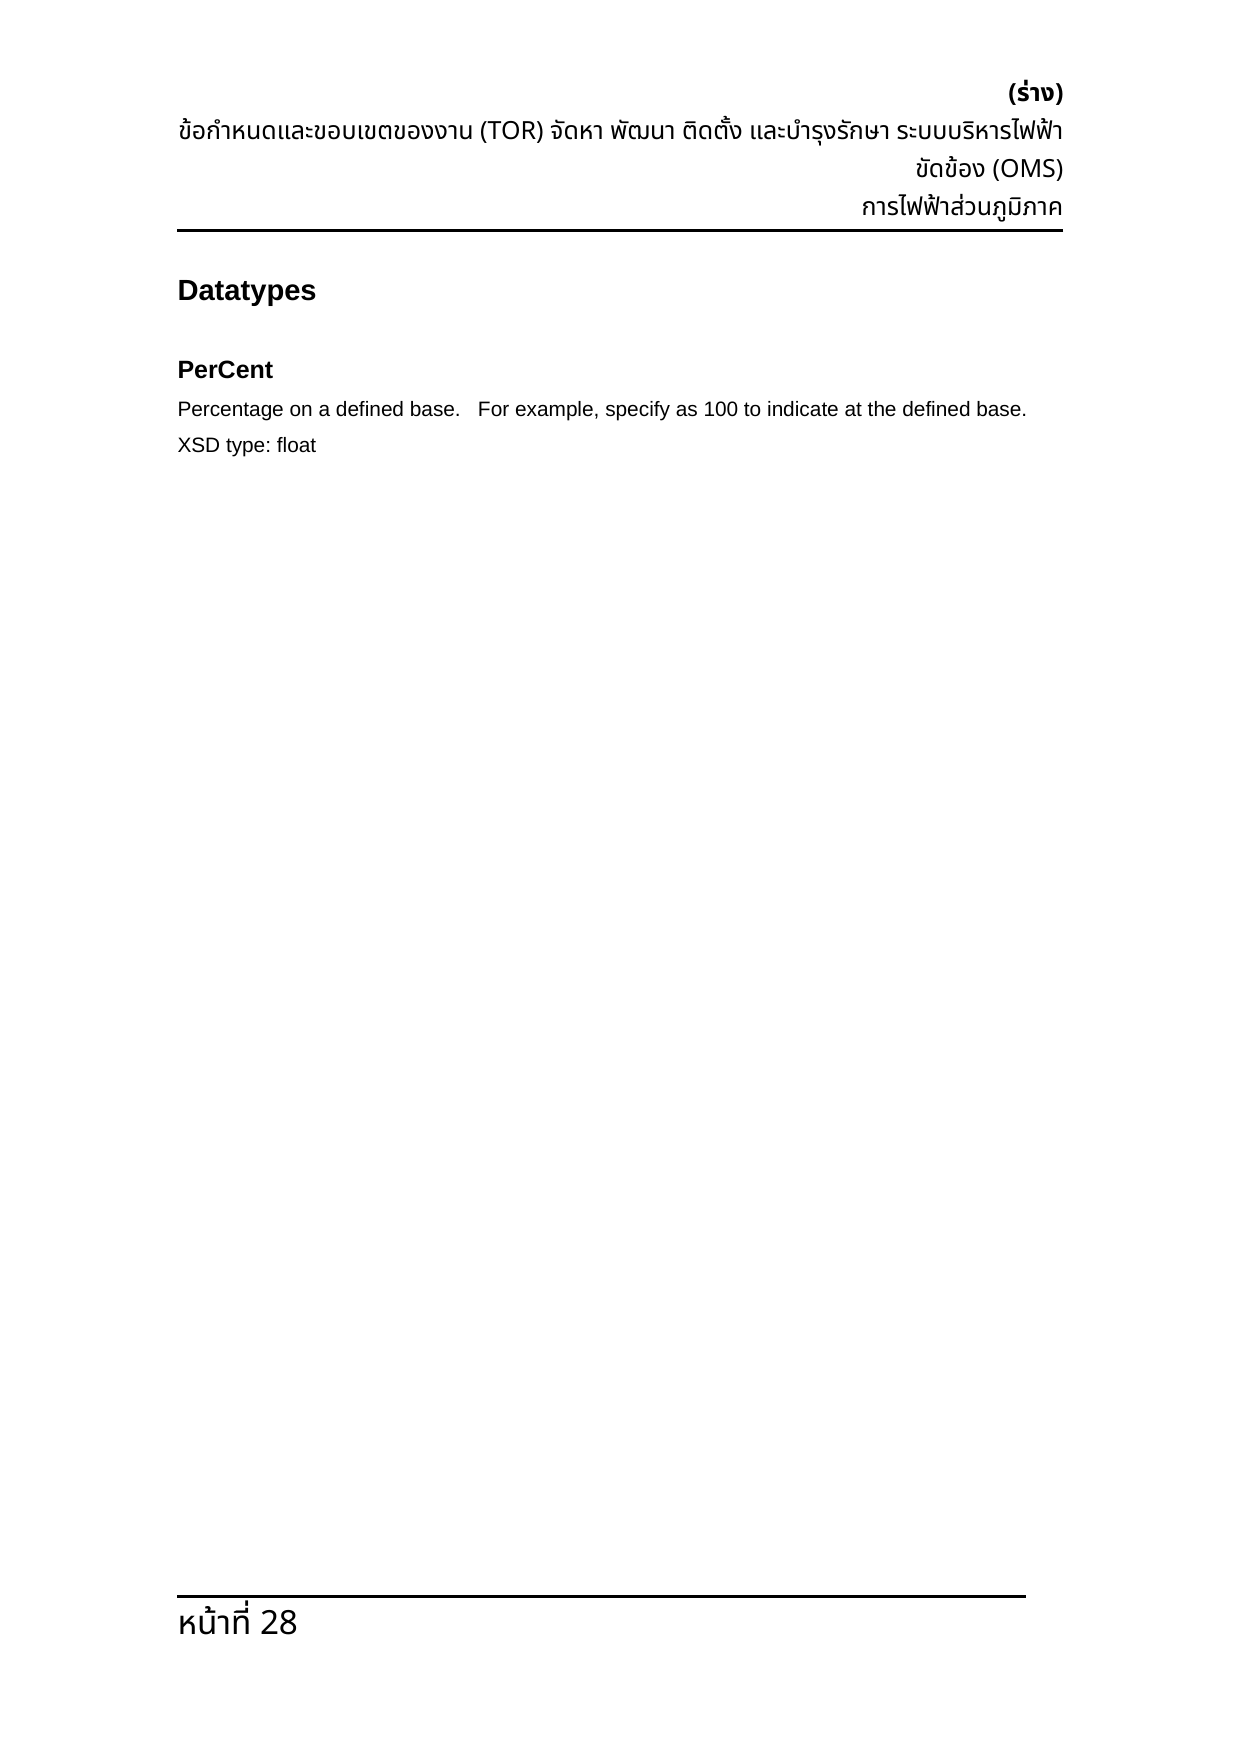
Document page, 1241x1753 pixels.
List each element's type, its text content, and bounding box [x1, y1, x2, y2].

text XSD type: float [177, 433, 1063, 457]
text Percentage on a defined base. For example, specify as 100 to indicate at the defined base. [177, 396, 1063, 420]
text PerCent [177, 355, 1063, 384]
text Datatypes [177, 273, 1063, 306]
